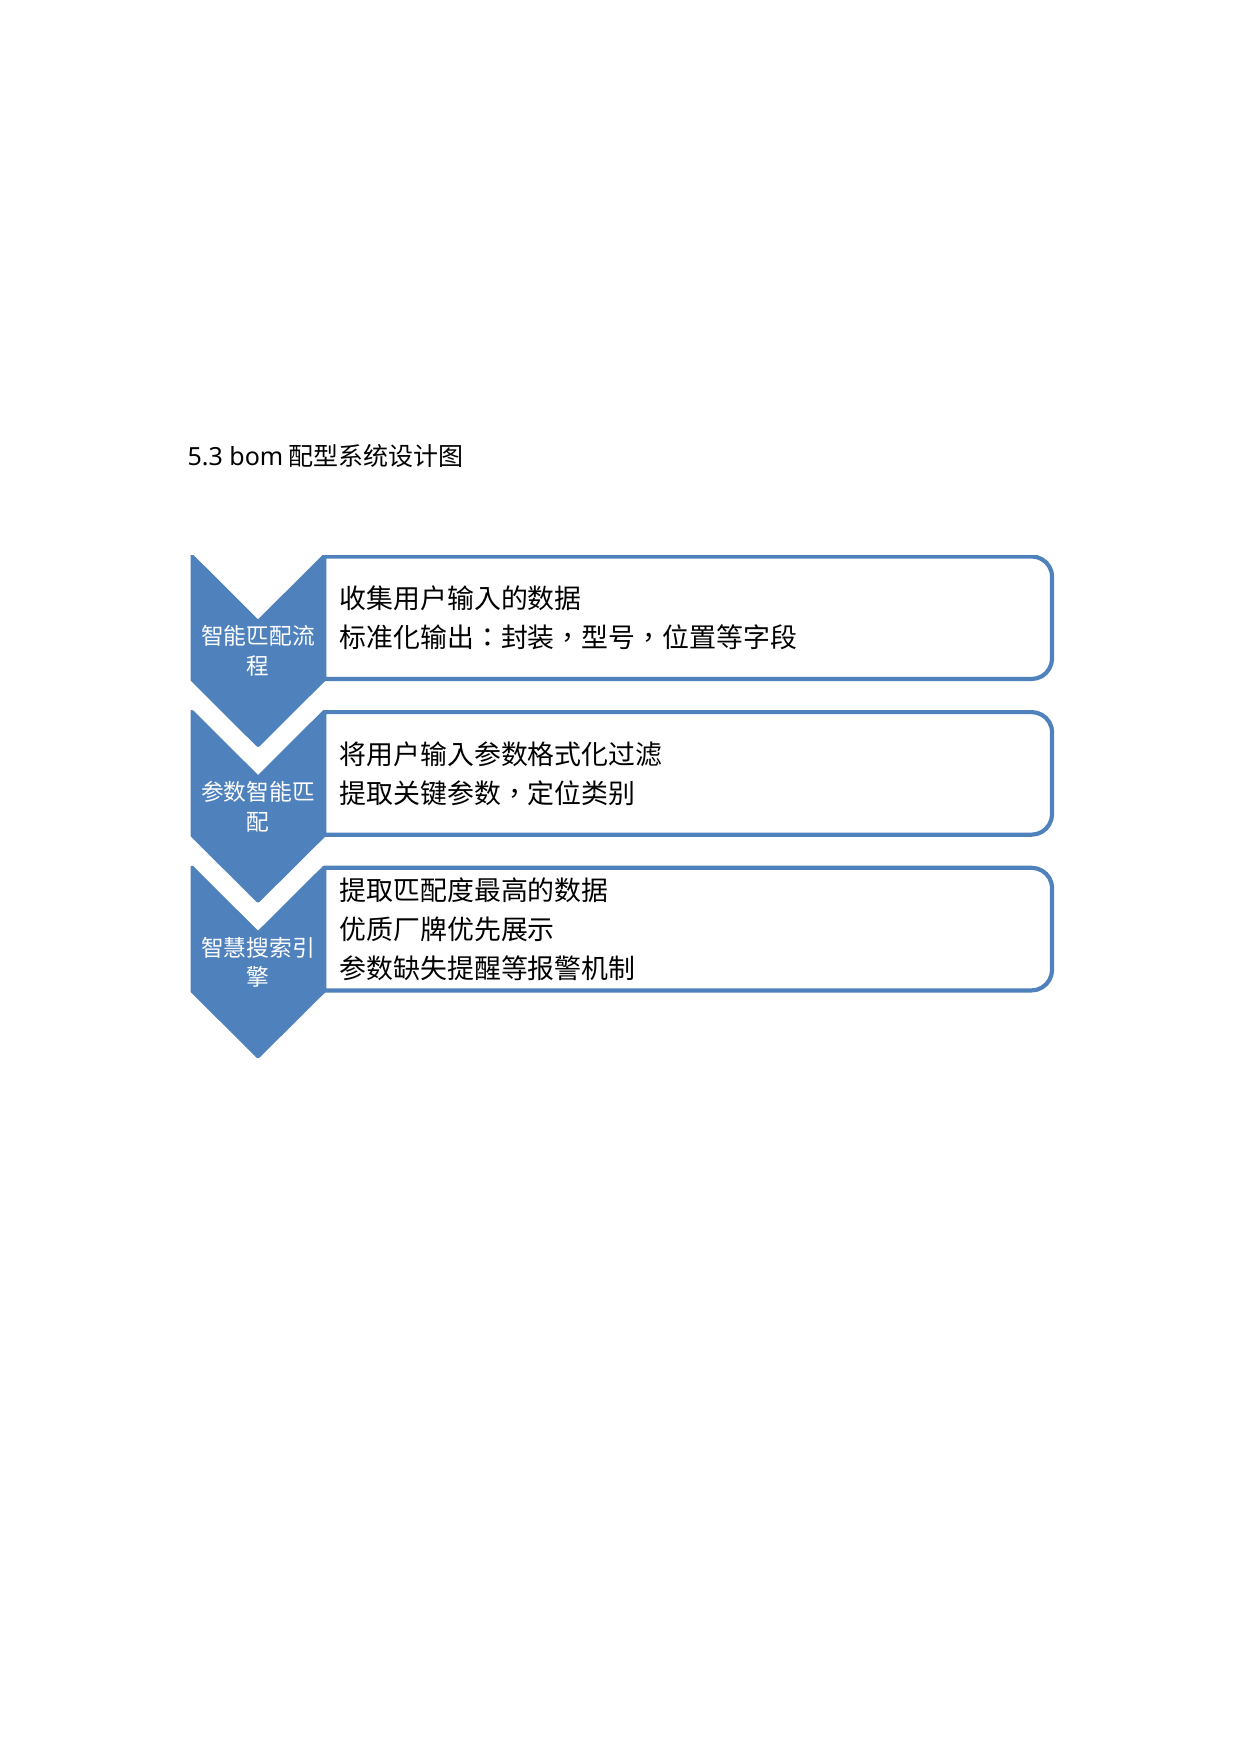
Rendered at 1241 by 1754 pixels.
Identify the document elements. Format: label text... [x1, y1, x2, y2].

text 5.3 bom配型系统设计图 [187, 422, 1053, 487]
